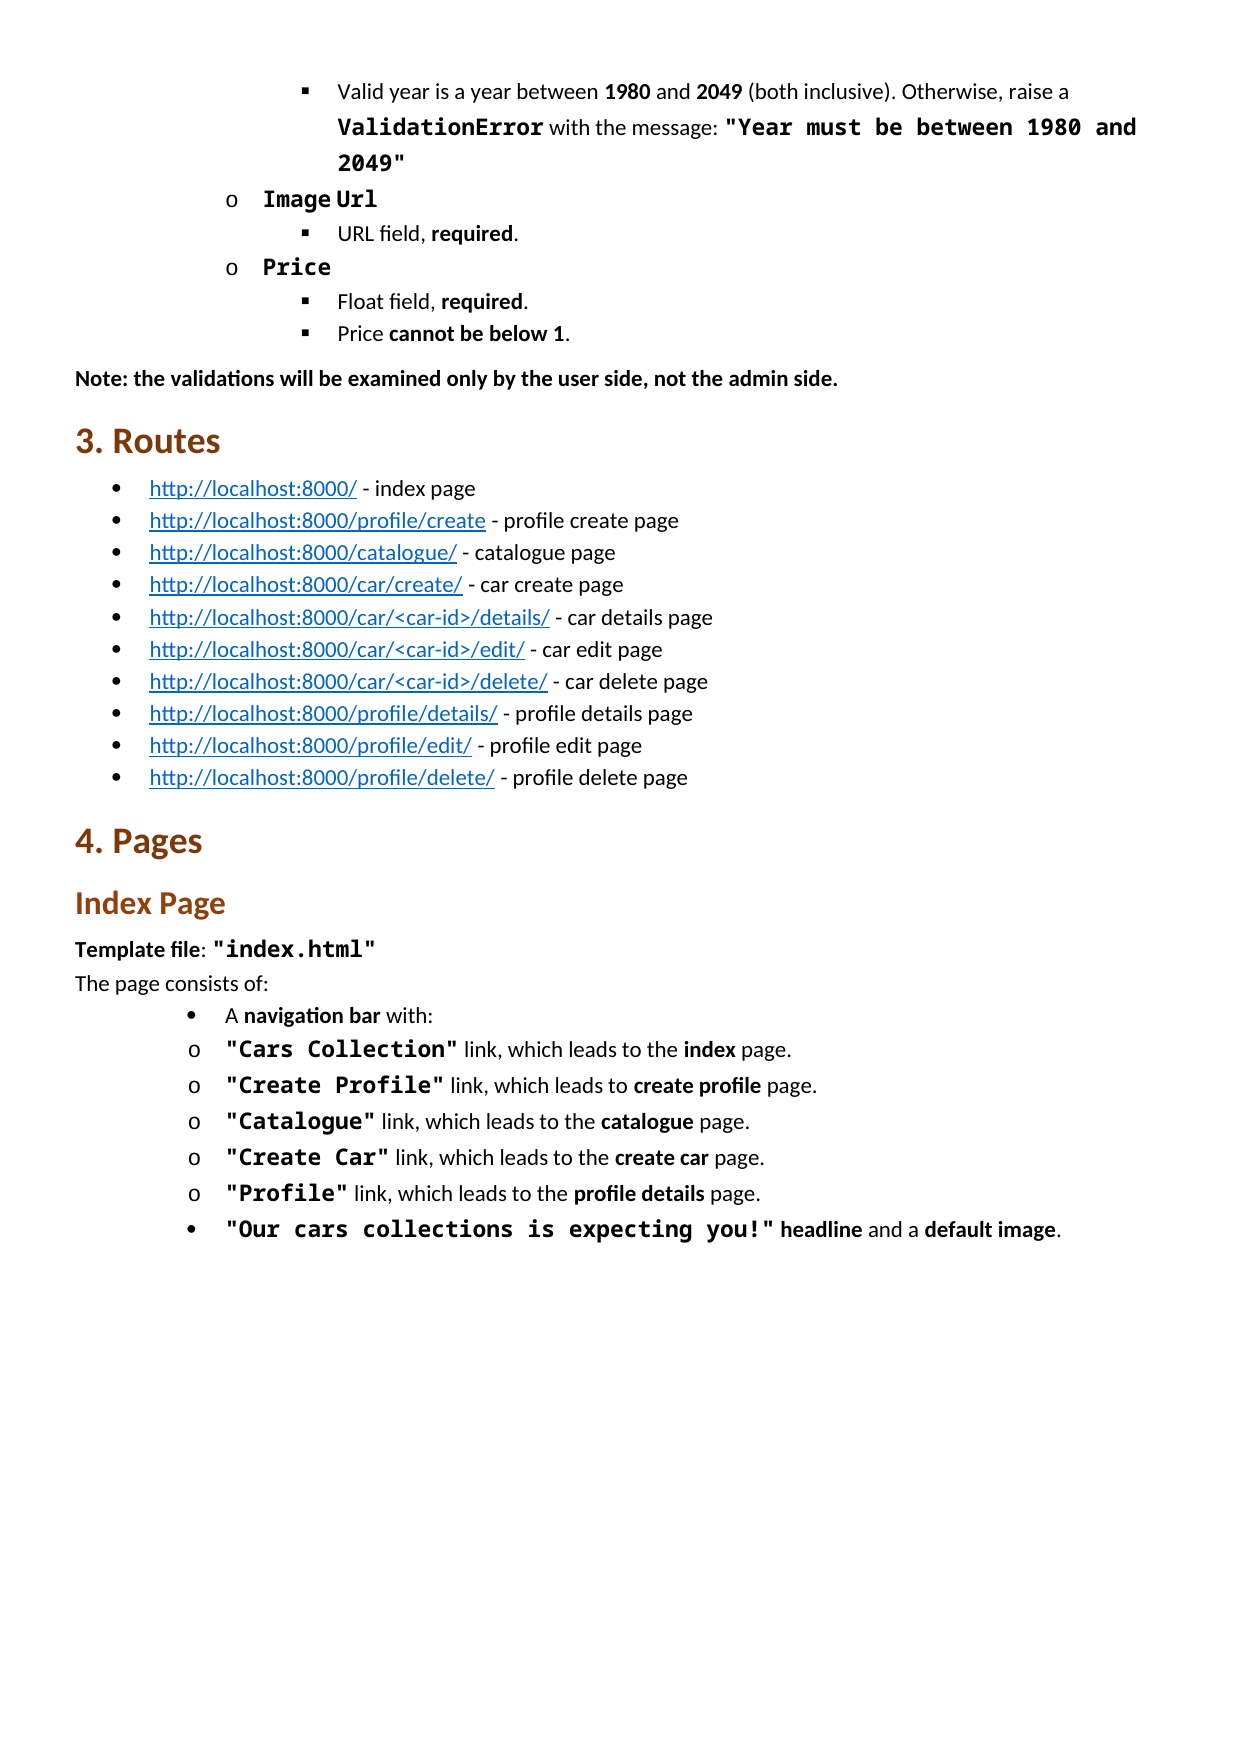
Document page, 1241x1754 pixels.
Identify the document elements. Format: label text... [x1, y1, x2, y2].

list http://localhost:8000/car/<car-id>/delete/ - car delete page [112, 667, 1165, 695]
list http://localhost:8000/car/create/ - car create page [112, 570, 1165, 598]
list http://localhost:8000/profile/edit/ - profile edit page [112, 731, 1165, 759]
list http://localhost:8000/profile/create - profile create page [112, 506, 1165, 534]
list http://localhost:8000/profile/details/ - profile details page [112, 699, 1165, 727]
text Template file: "index.html" [75, 933, 1165, 964]
list http://localhost:8000/car/<car-id>/edit/ - car edit page [112, 635, 1165, 663]
list http://localhost:8000/catalogue/ - catalogue page [112, 538, 1165, 566]
subtitle Index Page [75, 882, 1165, 922]
list Valid year is a year between 1980 and 2049 (both inclusive). Otherwise, raise a ValidationError with the message: "Year must be between 1980 and 2049" [300, 75, 1165, 178]
list "Catalogue" link, which leads to the catalogue page. [187, 1105, 1165, 1136]
list http://localhost:8000/ - index page [112, 474, 1165, 502]
subtitle 3. Routes [75, 417, 1165, 463]
subtitle 4. Pages [75, 817, 1165, 862]
text Note: the validations will be examined only by the user side, not the admin side. [75, 364, 1165, 392]
list Price cannot be below 1. [300, 319, 1165, 347]
list A navigation bar with: [187, 1001, 1165, 1029]
text The page consists of: [75, 969, 1165, 997]
list "Create Car" link, which leads to the create car page. [187, 1141, 1165, 1172]
list Float field, required. [300, 287, 1165, 315]
list "Cars Collection" link, which leads to the index page. [187, 1033, 1165, 1064]
list "Our cars collections is expecting you!" headline and a default image. [187, 1213, 1165, 1244]
list "Create Profile" link, which leads to create profile page. [187, 1069, 1165, 1100]
list "Profile" link, which leads to the profile details page. [187, 1177, 1165, 1208]
list Image Url [225, 183, 1165, 214]
list URL field, required. [300, 219, 1165, 247]
list http://localhost:8000/car/<car-id>/details/ - car details page [112, 603, 1165, 631]
list Price [225, 251, 1165, 282]
list http://localhost:8000/profile/delete/ - profile delete page [112, 763, 1165, 792]
